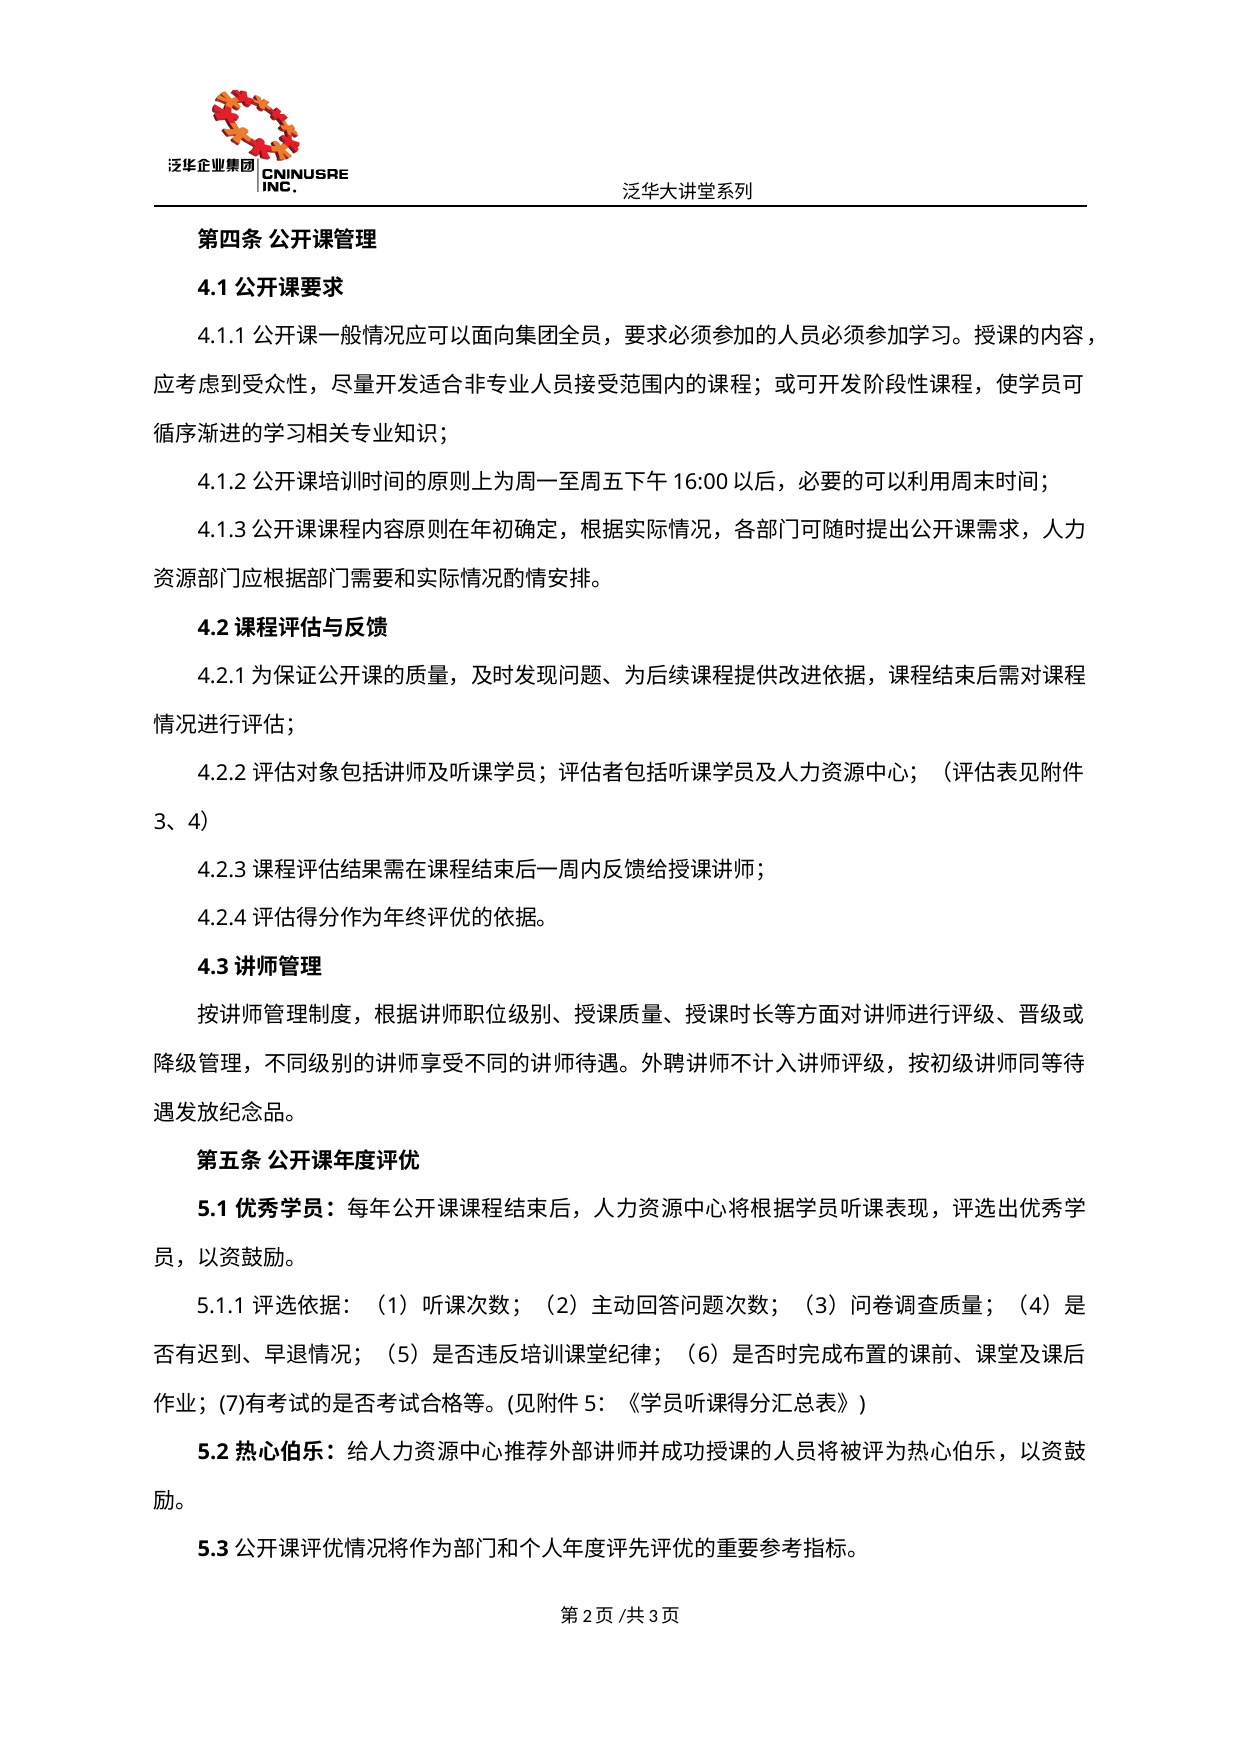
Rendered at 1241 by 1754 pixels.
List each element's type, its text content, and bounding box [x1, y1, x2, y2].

text 5.1.1 评选依据：（1）听课次数；（2）主动回答问题次数；（3）问卷调查质量；（4）是否有迟到、早退情况；（5）是否违反培训课堂纪律；（6）是否时完成布置的课前、课堂及课后作业；(7)有考试的是否考试合格等。(见附件5：《学员听课得分汇总表》) [153, 1288, 1087, 1418]
text 4.1.1 公开课一般情况应可以面向集团全员，要求必须参加的人员必须参加学习。授课的内容，应考虑到受众性，尽量开发适合非专业人员接受范围内的课程；或可开发阶段性课程，使学员可循序渐进的学习相关专业知识； [153, 318, 1087, 448]
text 5.2 热心伯乐：给人力资源中心推荐外部讲师并成功授课的人员将被评为热心伯乐，以资鼓励。 [153, 1434, 1087, 1515]
text 4.1.3公开课课程内容原则在年初确定，根据实际情况，各部门可随时提出公开课需求，人力资源部门应根据部门需要和实际情况酌情安排。 [153, 512, 1087, 593]
text 5.1 优秀学员：每年公开课课程结束后，人力资源中心将根据学员听课表现，评选出优秀学员，以资鼓励。 [153, 1191, 1087, 1272]
text 4.3 讲师管理 [153, 948, 1087, 981]
text 4.2.4 评估得分作为年终评优的依据。 [153, 900, 1087, 932]
text 5.3 公开课评优情况将作为部门和个人年度评先评优的重要参考指标。 [153, 1531, 1087, 1563]
text 4.2.1为保证公开课的质量，及时发现问题、为后续课程提供改进依据，课程结束后需对课程情况进行评估； [153, 657, 1087, 739]
text 第五条 公开课年度评优 [153, 1142, 1087, 1175]
text 按讲师管理制度，根据讲师职位级别、授课质量、授课时长等方面对讲师进行评级、晋级或降级管理，不同级别的讲师享受不同的讲师待遇。外聘讲师不计入讲师评级，按初级讲师同等待遇发放纪念品。 [153, 997, 1087, 1127]
text 4.1 公开课要求 [153, 269, 1087, 302]
text 4.1.2 公开课培训时间的原则上为周一至周五下午16:00以后，必要的可以利用周末时间； [153, 464, 1087, 496]
text 4.2 课程评估与反馈 [153, 609, 1087, 642]
text 第四条 公开课管理 [153, 221, 1087, 254]
picture [153, 88, 356, 198]
text 4.2.2 评估对象包括讲师及听课学员；评估者包括听课学员及人力资源中心；（评估表见附件3、4） [153, 754, 1087, 836]
text 4.2.3 课程评估结果需在课程结束后一周内反馈给授课讲师； [153, 852, 1087, 884]
